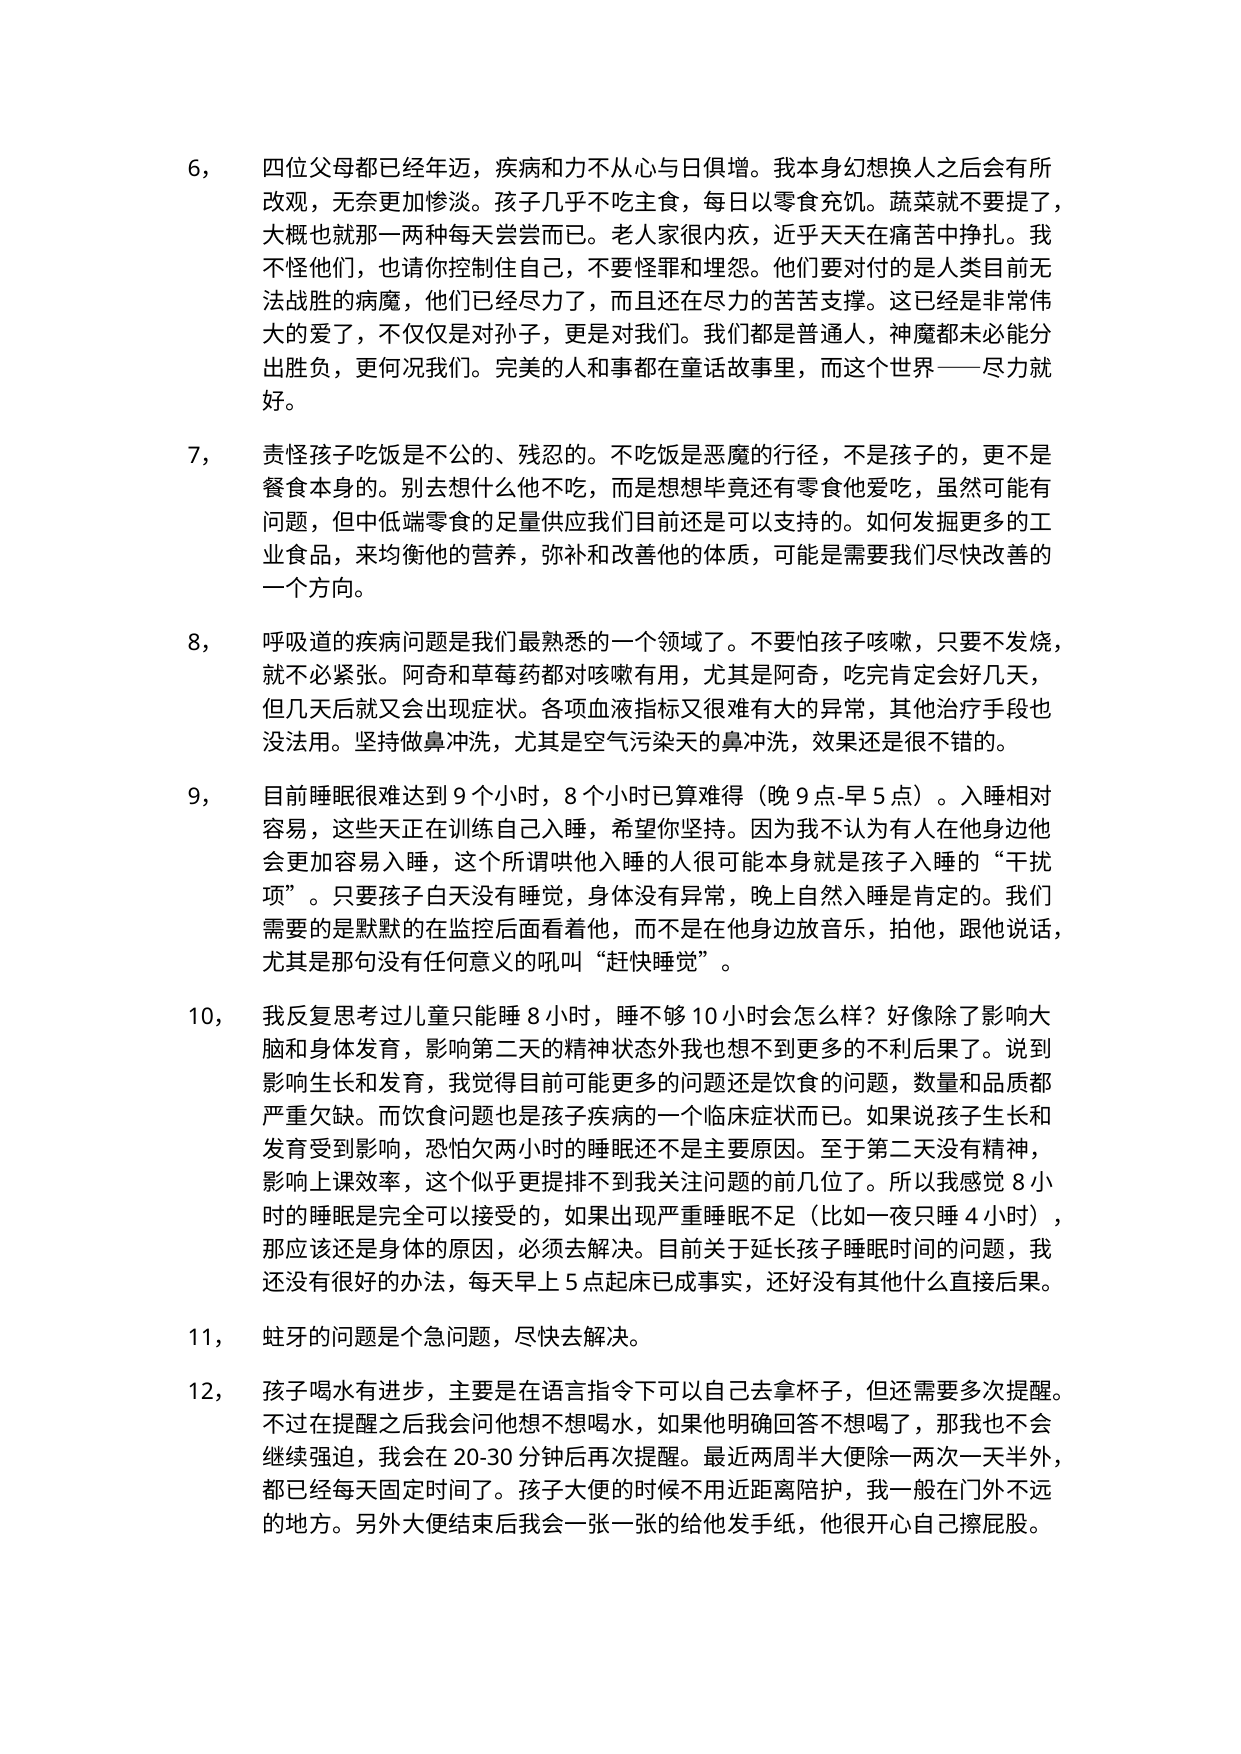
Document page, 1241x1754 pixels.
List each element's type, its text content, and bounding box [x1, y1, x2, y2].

list 蛀牙的问题是个急问题，尽快去解决。 [187, 1318, 1053, 1352]
list 呼吸道的疾病问题是我们最熟悉的一个领域了。不要怕孩子咳嗽，只要不发烧，就不必紧张。阿奇和草莓药都对咳嗽有用，尤其是阿奇，吃完肯定会好几天，但几天后就又会出现症状。各项血液指标又很难有大的异常，其他治疗手段也没法用。坚持做鼻冲洗，尤其是空气污染天的鼻冲洗，效果还是很不错的。 [187, 624, 1053, 757]
list 责怪孩子吃饭是不公的、残忍的。不吃饭是恶魔的行径，不是孩子的，更不是餐食本身的。别去想什么他不吃，而是想想毕竟还有零食他爱吃，虽然可能有问题，但中低端零食的足量供应我们目前还是可以支持的。如何发掘更多的工业食品，来均衡他的营养，弥补和改善他的体质，可能是需要我们尽快改善的一个方向。 [187, 437, 1053, 603]
list 四位父母都已经年迈，疾病和力不从心与日俱增。我本身幻想换人之后会有所改观，无奈更加惨淡。孩子几乎不吃主食，每日以零食充饥。蔬菜就不要提了，大概也就那一两种每天尝尝而已。老人家很内疚，近乎天天在痛苦中挣扎。我不怪他们，也请你控制住自己，不要怪罪和埋怨。他们要对付的是人类目前无法战胜的病魔，他们已经尽力了，而且还在尽力的苦苦支撑。这已经是非常伟大的爱了，不仅仅是对孙子，更是对我们。我们都是普通人，神魔都未必能分出胜负，更何况我们。完美的人和事都在童话故事里，而这个世界——尽力就好。 [187, 150, 1053, 416]
list 目前睡眠很难达到9个小时，8个小时已算难得（晚9点-早5点）。入睡相对容易，这些天正在训练自己入睡，希望你坚持。因为我不认为有人在他身边他会更加容易入睡，这个所谓哄他入睡的人很可能本身就是孩子入睡的“干扰项”。只要孩子白天没有睡觉，身体没有异常，晚上自然入睡是肯定的。我们需要的是默默的在监控后面看着他，而不是在他身边放音乐，拍他，跟他说话，尤其是那句没有任何意义的吼叫“赶快睡觉”。 [187, 778, 1053, 977]
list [187, 1372, 1053, 1539]
list 我反复思考过儿童只能睡8小时，睡不够10小时会怎么样？好像除了影响大脑和身体发育，影响第二天的精神状态外我也想不到更多的不利后果了。说到影响生长和发育，我觉得目前可能更多的问题还是饮食的问题，数量和品质都严重欠缺。而饮食问题也是孩子疾病的一个临床症状而已。如果说孩子生长和发育受到影响，恐怕欠两小时的睡眠还不是主要原因。至于第二天没有精神，影响上课效率，这个似乎更提排不到我关注问题的前几位了。所以我感觉8小时的睡眠是完全可以接受的，如果出现严重睡眠不足（比如一夜只睡4小时），那应该还是身体的原因，必须去解决。目前关于延长孩子睡眠时间的问题，我还没有很好的办法，每天早上5点起床已成事实，还好没有其他什么直接后果。 [187, 998, 1053, 1297]
